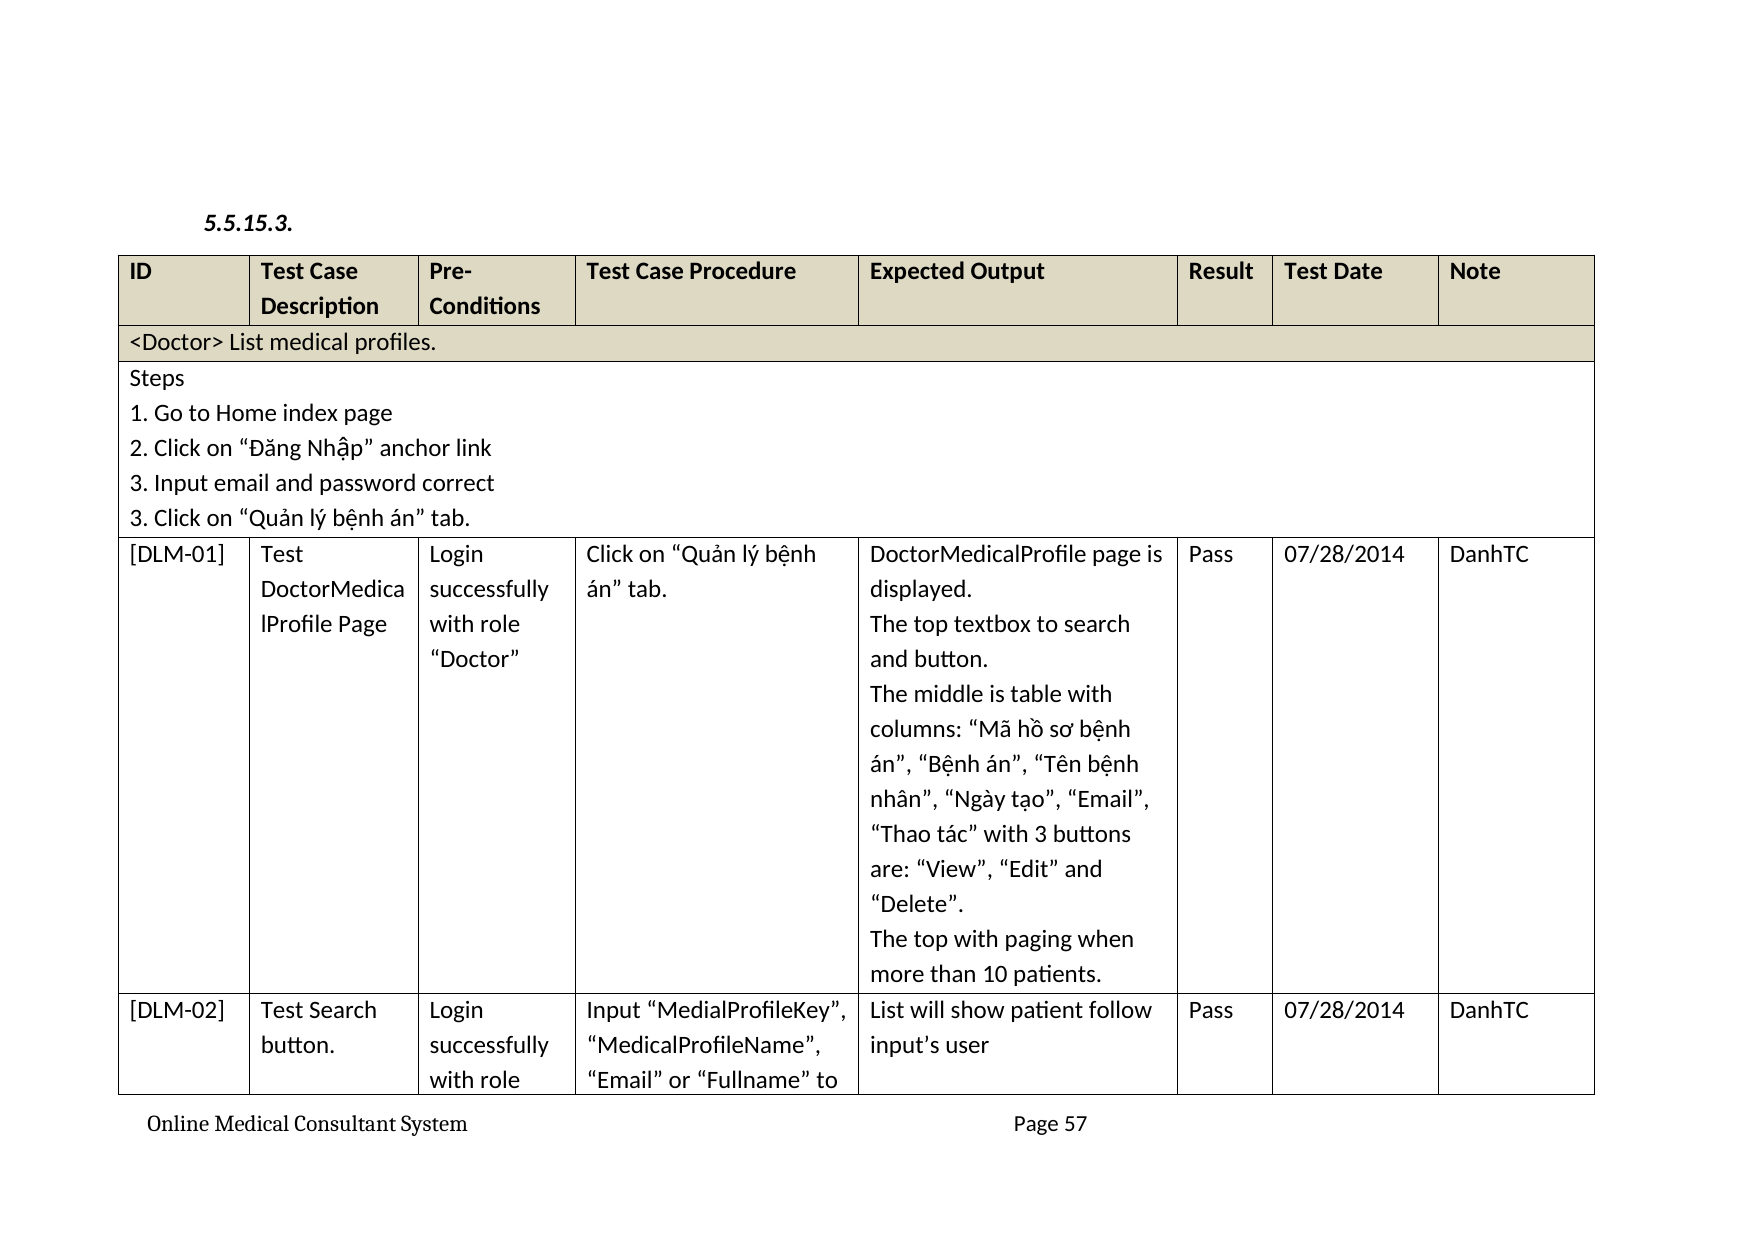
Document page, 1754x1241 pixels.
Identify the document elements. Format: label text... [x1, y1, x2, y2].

table_cell DoctorMedicalProfile page is displayed. The top textbox to search and button. The middle is table with columns: “Mã hồ sơ bệnh án”, “Bệnh án”, “Tên bệnh nhân”, “Ngày tạo”, “Email”, “Thao tác” with 3 buttons are: “View”, “Edit” and “Delete”. The top with paging when more than 10 patients. [859, 538, 1177, 993]
table_cell [DLM-01] [119, 538, 249, 993]
table_header Pre-Conditions [419, 256, 575, 325]
table_cell Test Search button. [250, 994, 418, 1094]
table_cell Pass [1178, 994, 1272, 1094]
table_cell Click on “Quản lý bệnh án” tab. [576, 538, 858, 993]
table_cell Steps 1. Go to Home index page 2. Click on “Đăng Nhập” anchor link 3. Input email and password correct 3. Click on “Quản lý bệnh án” tab. [119, 362, 1594, 537]
table_header Test Case Description [250, 256, 418, 325]
table_cell Login successfully with role “Doctor”. User stayed at “DoctorMedicalProfile” Page. [419, 994, 575, 1094]
table_cell [DLM-02] [119, 994, 249, 1094]
table_cell Login successfully with role “Doctor” [419, 538, 575, 993]
table_header Expected Output [859, 256, 1177, 325]
table_cell Test DoctorMedicalProfile Page [250, 538, 418, 993]
table_cell Input “MedialProfileKey”, “MedicalProfileName”, “Email” or “Fullname” to search patient. [576, 994, 858, 1094]
table_cell <Doctor> List medical profiles. [119, 326, 1594, 361]
table_cell DanhTC [1439, 994, 1594, 1094]
table_cell 07/28/2014 [1273, 994, 1438, 1094]
table_cell 07/28/2014 [1273, 538, 1438, 993]
table_cell DanhTC [1439, 538, 1594, 993]
table_header ID [119, 256, 249, 325]
table_header Test Date [1273, 256, 1438, 325]
table_header Note [1439, 256, 1594, 325]
table_cell Pass [1178, 538, 1272, 993]
table_cell List will show patient follow input’s user [859, 994, 1177, 1094]
table_header Test Case Procedure [576, 256, 858, 325]
table_header Result [1178, 256, 1272, 325]
